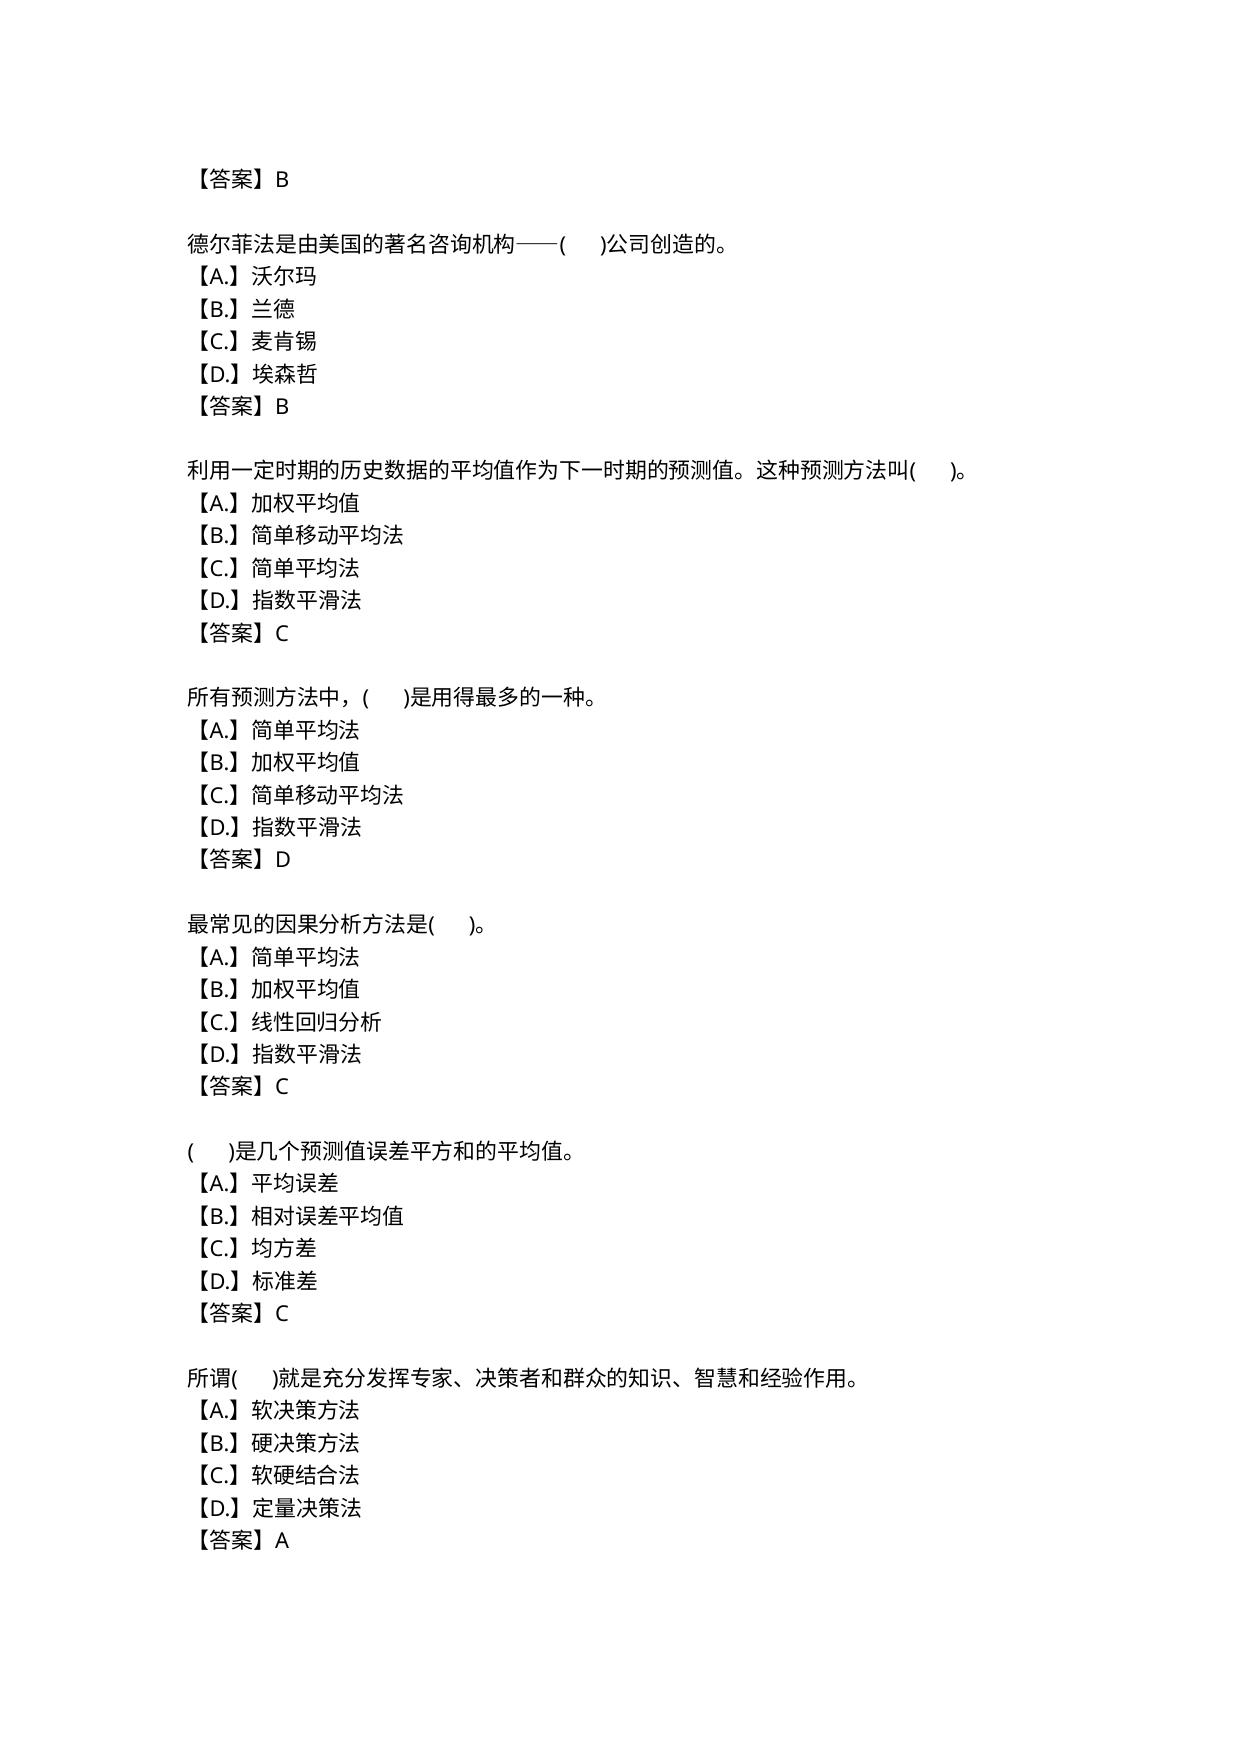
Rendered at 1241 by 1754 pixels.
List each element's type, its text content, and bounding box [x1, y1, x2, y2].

text 所有预测方法中，( )是用得最多的一种。 [187, 680, 1053, 712]
text 【A.】沃尔玛 [187, 259, 1053, 291]
text 最常见的因果分析方法是( )。 [187, 907, 1053, 939]
text 【D.】埃森哲 [187, 356, 1053, 389]
text 【D.】指数平滑法 [187, 583, 1053, 616]
text ( )是几个预测值误差平方和的平均值。 [187, 1133, 1053, 1166]
text 【C.】麦肯锡 [187, 324, 1053, 356]
text 【答案】C [187, 1069, 1053, 1101]
text 【D.】标准差 [187, 1263, 1053, 1296]
text 【A.】软决策方法 [187, 1393, 1053, 1425]
text 【D.】定量决策法 [187, 1490, 1053, 1523]
text 德尔菲法是由美国的著名咨询机构——( )公司创造的。 [187, 226, 1053, 259]
text 【A.】简单平均法 [187, 939, 1053, 972]
text 【B.】加权平均值 [187, 745, 1053, 777]
text 【B.】简单移动平均法 [187, 518, 1053, 551]
text 【A.】平均误差 [187, 1166, 1053, 1198]
text 【答案】B [187, 162, 1053, 194]
text 【C.】均方差 [187, 1231, 1053, 1263]
text 【C.】简单平均法 [187, 551, 1053, 583]
text 【B.】相对误差平均值 [187, 1198, 1053, 1231]
text 【答案】C [187, 1296, 1053, 1328]
text 【B.】加权平均值 [187, 972, 1053, 1004]
text 【B.】硬决策方法 [187, 1425, 1053, 1458]
text 【C.】线性回归分析 [187, 1004, 1053, 1037]
text 【D.】指数平滑法 [187, 810, 1053, 842]
text 【B.】兰德 [187, 291, 1053, 324]
text 【C.】软硬结合法 [187, 1458, 1053, 1490]
text 利用一定时期的历史数据的平均值作为下一时期的预测值。这种预测方法叫( )。 [187, 453, 1053, 486]
text 【答案】B [187, 389, 1053, 421]
text 【A.】简单平均法 [187, 712, 1053, 745]
text 【A.】加权平均值 [187, 486, 1053, 518]
text 【C.】简单移动平均法 [187, 777, 1053, 810]
text 【答案】A [187, 1523, 1053, 1554]
text 【D.】指数平滑法 [187, 1037, 1053, 1069]
text 【答案】D [187, 842, 1053, 874]
text 【答案】C [187, 616, 1053, 647]
text 所谓( )就是充分发挥专家、决策者和群众的知识、智慧和经验作用。 [187, 1360, 1053, 1393]
